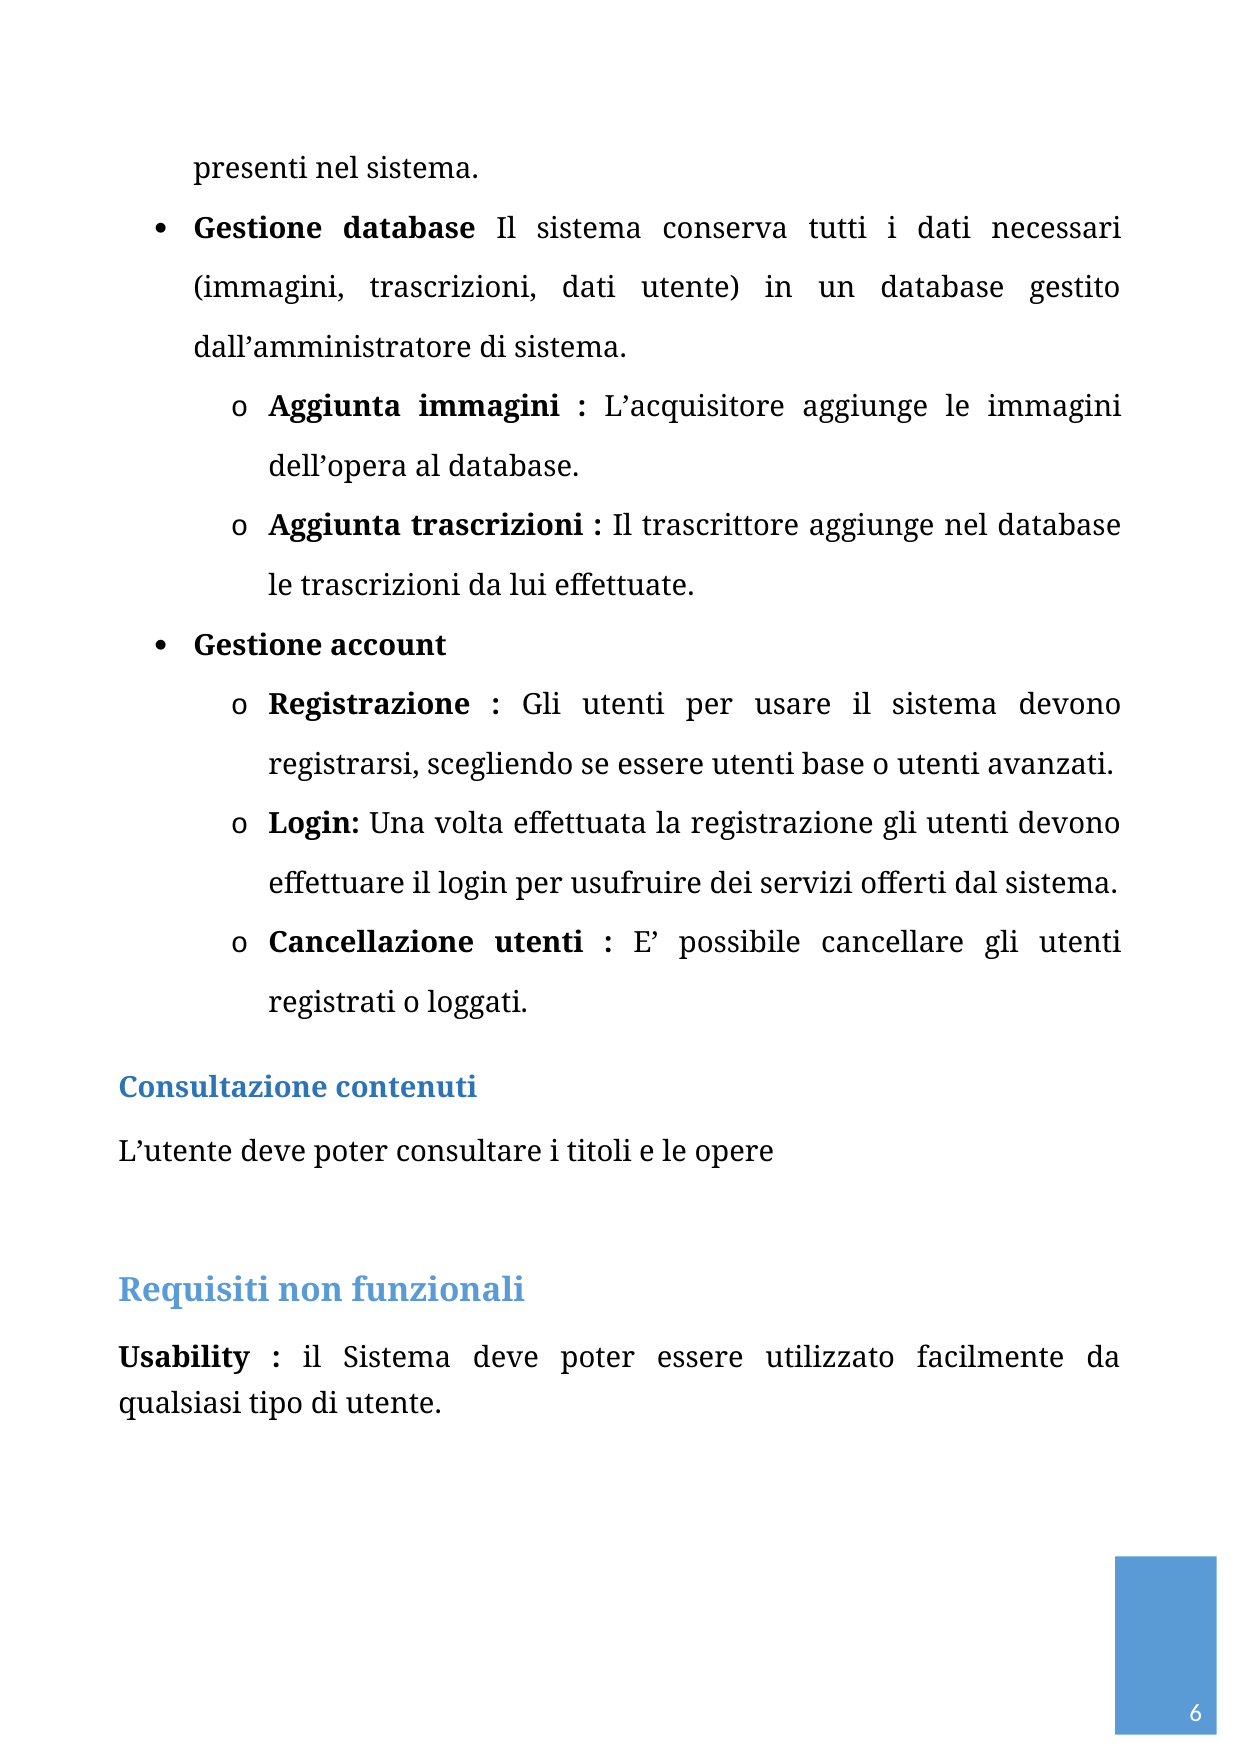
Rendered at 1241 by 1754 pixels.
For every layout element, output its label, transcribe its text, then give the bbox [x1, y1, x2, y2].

list Aggiunta trascrizioni : Il trascrittore aggiunge nel database le trascrizioni da lui effettuate. [231, 505, 1122, 604]
text Usability : il Sistema deve poter essere utilizzato facilmente da qualsiasi tipo di utente. [118, 1336, 1122, 1422]
list Cancellazione utenti : E’ possibile cancellare gli utenti registrati o loggati. [231, 922, 1122, 1021]
list Login: Una volta effettuata la registrazione gli utenti devono effettuare il login per usufruire dei servizi offerti dal sistema. [231, 802, 1122, 902]
text L’utente deve poter consultare i titoli e le opere [118, 1131, 1122, 1170]
list Gestione account [156, 624, 1122, 663]
list Registrazione : Gli utenti per usare il sistema devono registrarsi, scegliendo se essere utenti base o utenti avanzati. [231, 683, 1122, 783]
list Aggiunta immagini : L’acquisitore aggiunge le immagini dell’opera al database. [231, 386, 1122, 485]
list Gestione database Il sistema conserva tutti i dati necessari (immagini, trascrizioni, dati utente) in un database gestito dall’amministratore di sistema. [156, 207, 1122, 366]
text Requisiti non funzionali [118, 1266, 1122, 1311]
text Consultazione contenuti [118, 1066, 1122, 1106]
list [156, 148, 1122, 187]
